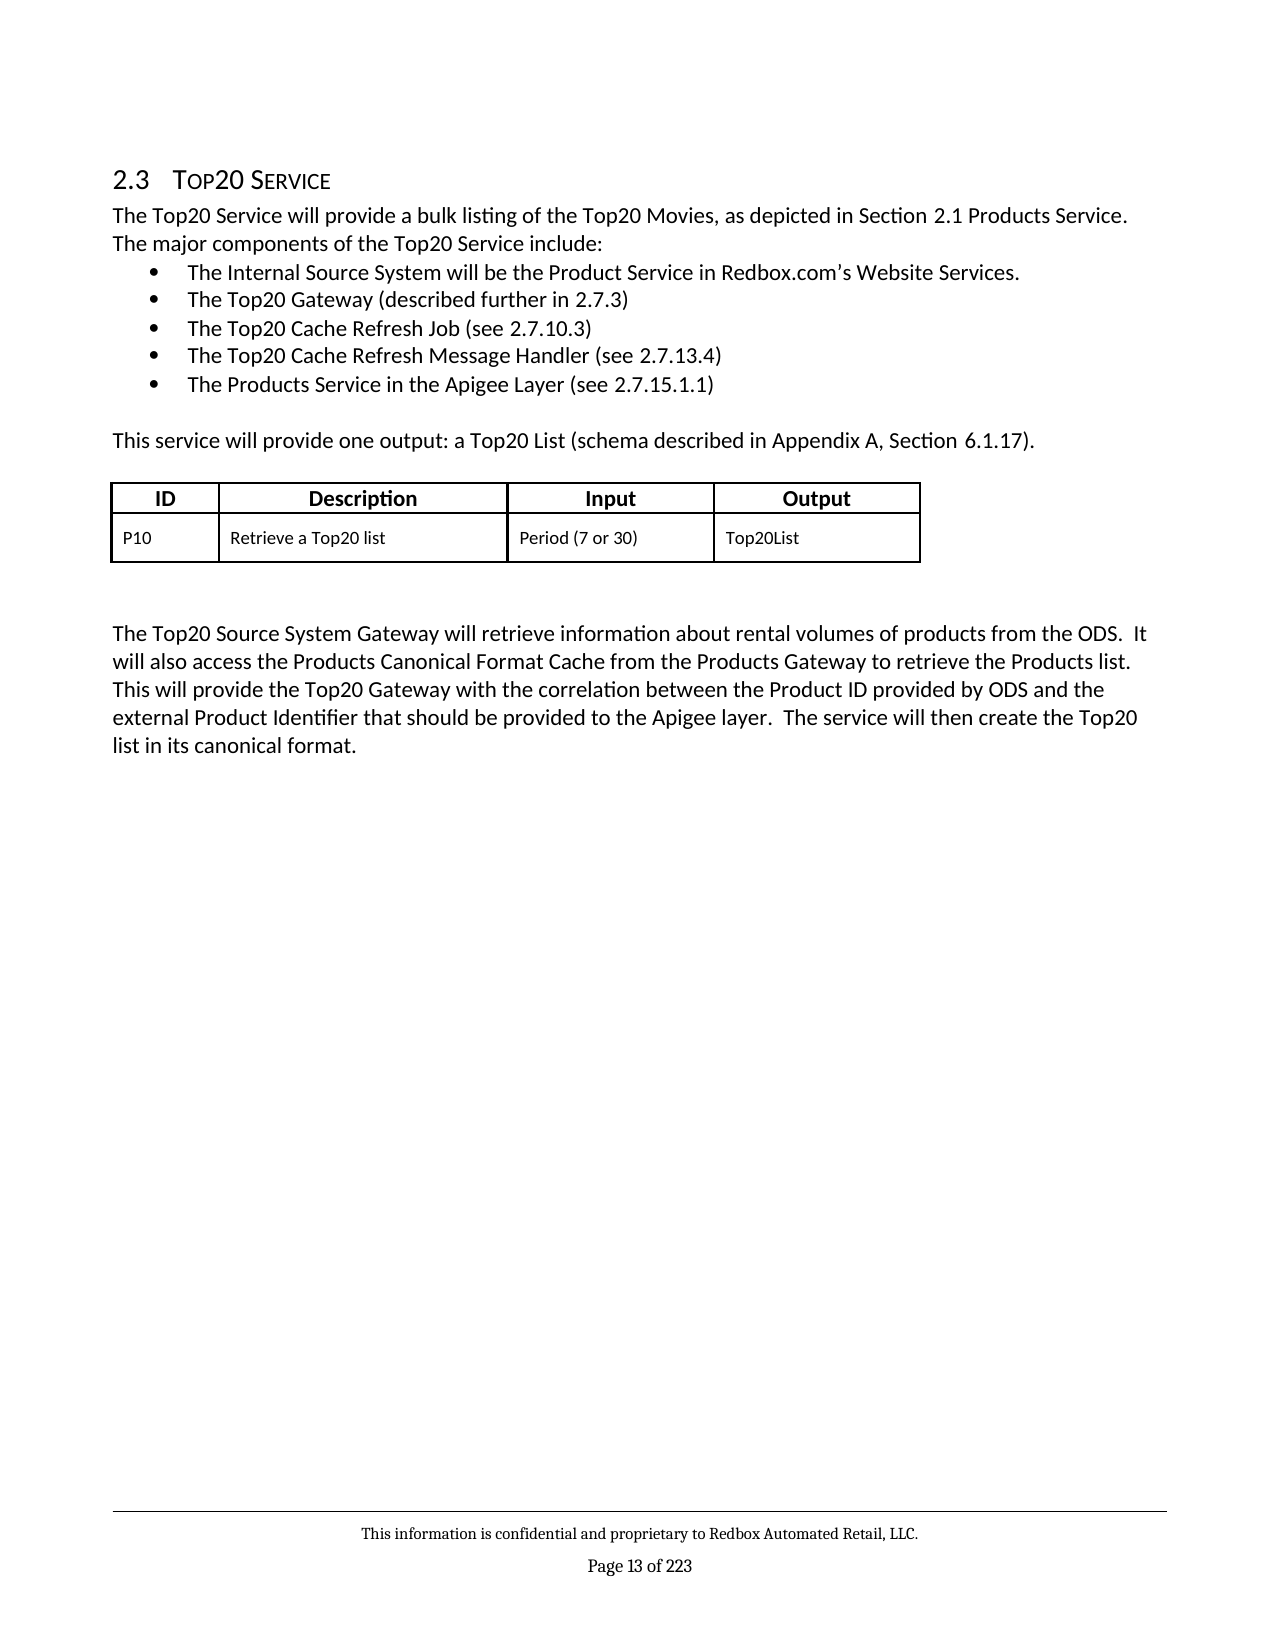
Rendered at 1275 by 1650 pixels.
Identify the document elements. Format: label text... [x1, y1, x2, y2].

list The Top20 Gateway (described further in 2.7.3) [150, 286, 1162, 314]
subtitle Top20 Service [112, 161, 1162, 197]
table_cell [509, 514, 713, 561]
list The Top20 Cache Refresh Message Handler (see 2.7.13.3) [150, 342, 1162, 370]
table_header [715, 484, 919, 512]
text The Top20 Source System Gateway will retrieve information about rental volumes of products from the ODS. It will also access the Products Canonical Format Cache from the Products Gateway to retrieve the Products list. This will provide the Top20 Gateway with the correlation between the Product ID provided by ODS and the external Product Identifier that should be provided to the Apigee layer. The service will then create the Top20 list in its canonical format. [112, 619, 1162, 759]
text The Top20 Service will provide a bulk listing of the Top20 Movies, as depicted in Section 2.1 Products Service. The major components of the Top20 Service include: [112, 202, 1162, 258]
list The Products Service in the Apigee Layer (see 2.7.15.1.1) [150, 370, 1162, 398]
text This service will provide one output: a Top20 List (schema described in Appendix A, Section 6.1.17). [112, 426, 1162, 454]
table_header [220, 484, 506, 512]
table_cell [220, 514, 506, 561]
list The Internal Source System will be the Product Service in Redbox.com’s Website Services. [150, 258, 1162, 286]
list The Top20 Cache Refresh Job (see 2.7.10.3) [150, 314, 1162, 342]
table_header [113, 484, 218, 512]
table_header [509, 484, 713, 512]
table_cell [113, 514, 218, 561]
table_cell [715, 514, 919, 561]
